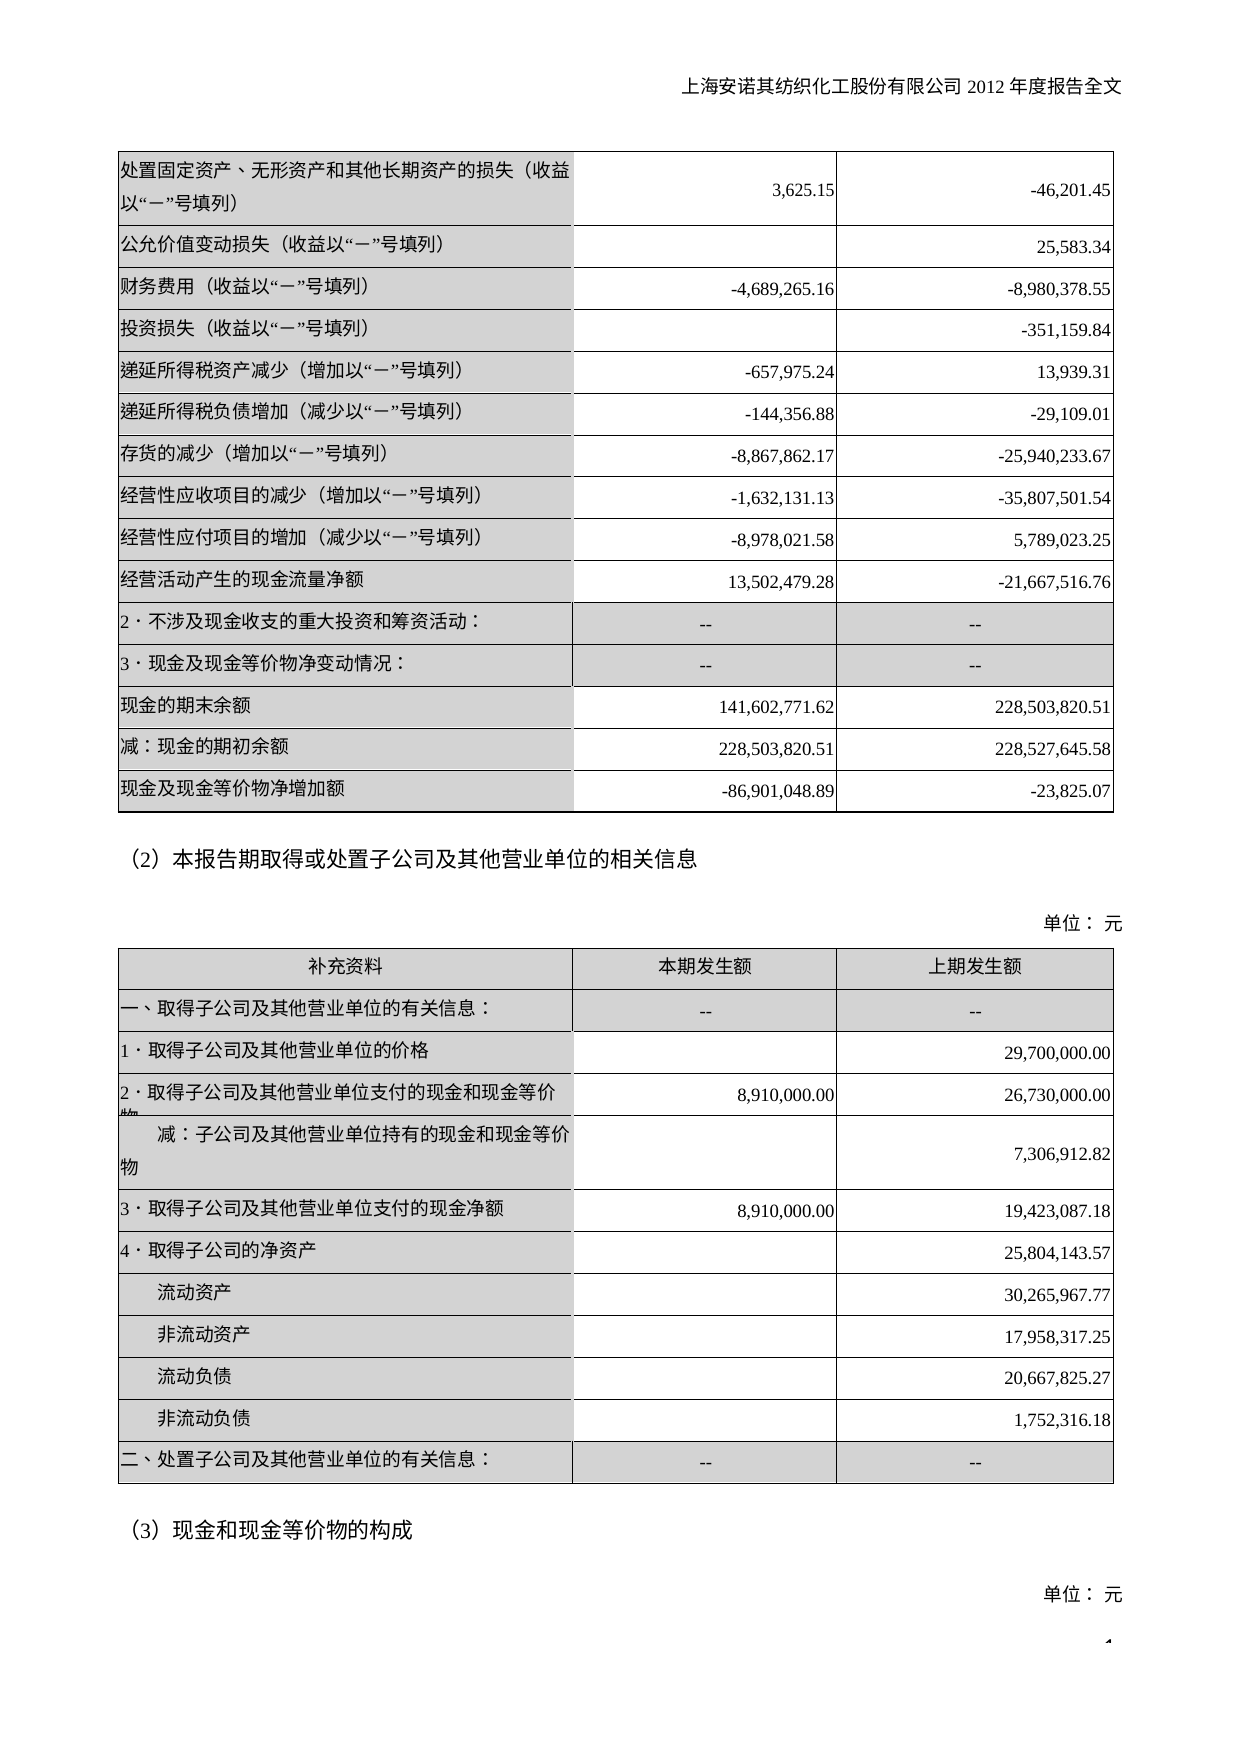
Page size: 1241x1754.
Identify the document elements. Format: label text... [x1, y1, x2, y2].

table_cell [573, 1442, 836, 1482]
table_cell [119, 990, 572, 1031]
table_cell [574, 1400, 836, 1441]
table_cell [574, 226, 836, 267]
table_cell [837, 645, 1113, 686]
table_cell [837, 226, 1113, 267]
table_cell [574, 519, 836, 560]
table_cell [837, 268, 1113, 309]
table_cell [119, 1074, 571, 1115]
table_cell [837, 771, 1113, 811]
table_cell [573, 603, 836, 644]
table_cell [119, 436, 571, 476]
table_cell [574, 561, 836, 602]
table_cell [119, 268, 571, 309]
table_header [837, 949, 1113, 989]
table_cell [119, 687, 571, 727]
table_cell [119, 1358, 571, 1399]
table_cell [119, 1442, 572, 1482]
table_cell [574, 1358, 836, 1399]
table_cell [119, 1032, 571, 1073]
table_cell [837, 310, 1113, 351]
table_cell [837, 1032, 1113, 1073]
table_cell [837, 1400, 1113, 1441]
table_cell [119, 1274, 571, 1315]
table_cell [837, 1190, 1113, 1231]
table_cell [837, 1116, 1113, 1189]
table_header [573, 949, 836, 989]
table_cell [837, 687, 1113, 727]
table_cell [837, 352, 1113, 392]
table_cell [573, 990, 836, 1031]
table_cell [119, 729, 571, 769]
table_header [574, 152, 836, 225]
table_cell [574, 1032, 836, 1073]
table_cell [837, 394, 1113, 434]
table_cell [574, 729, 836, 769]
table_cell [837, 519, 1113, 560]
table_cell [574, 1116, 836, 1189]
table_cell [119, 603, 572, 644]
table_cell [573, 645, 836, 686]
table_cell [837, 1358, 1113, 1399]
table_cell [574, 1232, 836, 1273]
text 单位： 元 [102, 910, 1123, 936]
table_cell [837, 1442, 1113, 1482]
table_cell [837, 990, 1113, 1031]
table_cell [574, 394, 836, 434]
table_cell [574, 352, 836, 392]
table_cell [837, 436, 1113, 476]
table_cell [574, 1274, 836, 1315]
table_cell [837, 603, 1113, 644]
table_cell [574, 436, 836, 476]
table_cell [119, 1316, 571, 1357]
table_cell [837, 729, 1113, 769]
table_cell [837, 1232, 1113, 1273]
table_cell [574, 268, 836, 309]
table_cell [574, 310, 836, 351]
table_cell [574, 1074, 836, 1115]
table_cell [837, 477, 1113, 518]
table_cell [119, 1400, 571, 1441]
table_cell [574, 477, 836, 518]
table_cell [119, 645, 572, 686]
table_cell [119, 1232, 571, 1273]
text （3）现金和现金等价物的构成 [118, 1514, 1138, 1544]
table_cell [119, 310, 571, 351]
text 单位： 元 [102, 1581, 1123, 1607]
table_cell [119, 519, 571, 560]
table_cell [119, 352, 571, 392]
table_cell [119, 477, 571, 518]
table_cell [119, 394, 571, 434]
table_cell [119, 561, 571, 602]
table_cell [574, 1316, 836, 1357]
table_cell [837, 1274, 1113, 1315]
text （2）本报告期取得或处置子公司及其他营业单位的相关信息 [118, 843, 1138, 873]
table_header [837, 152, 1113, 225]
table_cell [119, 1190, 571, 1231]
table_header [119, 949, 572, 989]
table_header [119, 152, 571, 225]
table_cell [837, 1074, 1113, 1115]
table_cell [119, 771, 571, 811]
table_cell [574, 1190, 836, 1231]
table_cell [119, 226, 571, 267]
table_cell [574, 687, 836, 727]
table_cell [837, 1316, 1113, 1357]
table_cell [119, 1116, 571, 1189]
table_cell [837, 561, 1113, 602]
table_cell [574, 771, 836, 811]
